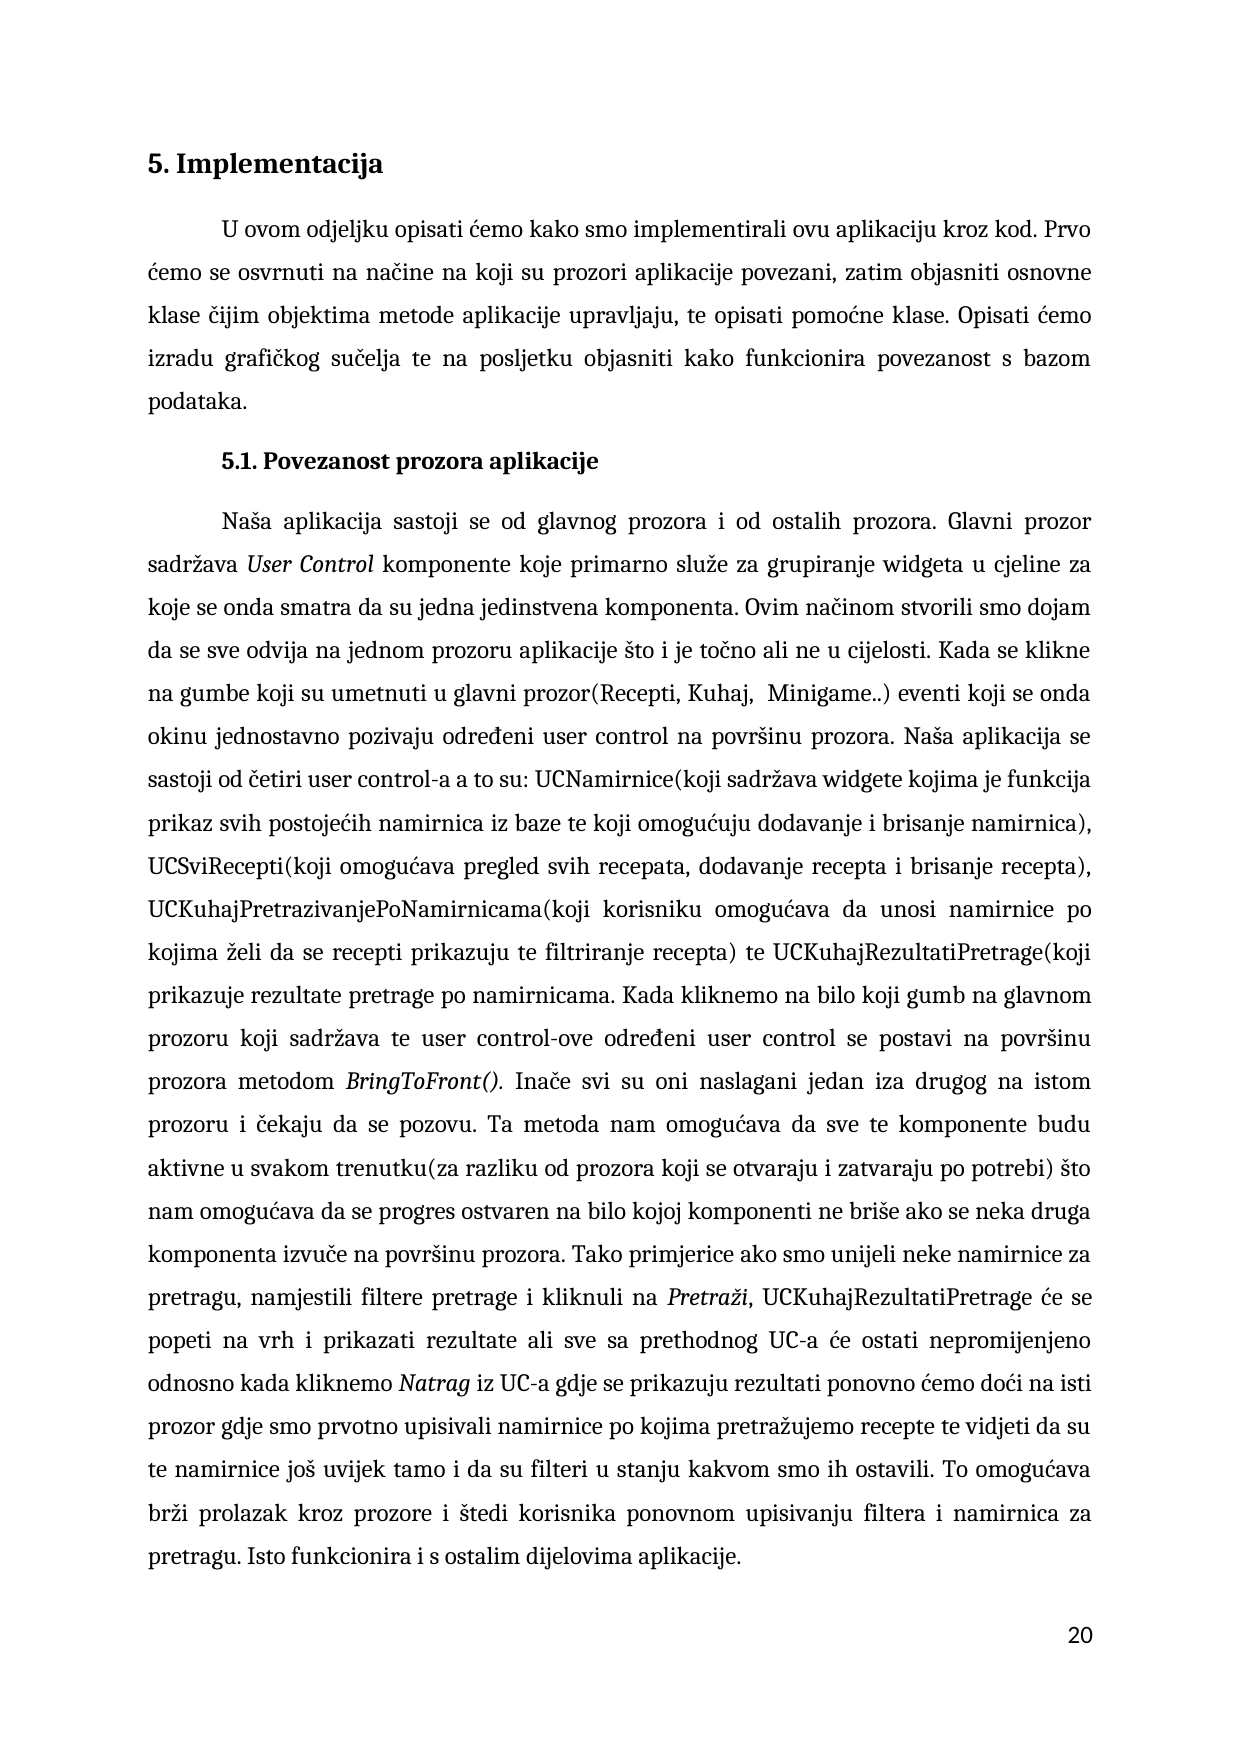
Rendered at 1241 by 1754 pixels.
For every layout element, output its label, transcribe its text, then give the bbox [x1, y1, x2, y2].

text Naša aplikacija sastoji se od glavnog prozora i od ostalih prozora. Glavni prozor sadržava User Control komponente koje primarno služe za grupiranje widgeta u cjeline za koje se onda smatra da su jedna jedinstvena komponenta. Ovim načinom stvorili smo dojam da se sve odvija na jednom prozoru aplikacije što i je točno ali ne u cijelosti. Kada se klikne na gumbe koji su umetnuti u glavni prozor(Recepti, Kuhaj, Minigame..) eventi koji se onda okinu jednostavno pozivaju određeni user control na površinu prozora. Naša aplikacija se sastoji od četiri user control-a a to su: UCNamirnice(koji sadržava widgete kojima je funkcija prikaz svih postojećih namirnica iz baze te koji omogućuju dodavanje i brisanje namirnica), UCSviRecepti(koji omogućava pregled svih recepata, dodavanje recepta i brisanje recepta), UCKuhajPretrazivanjePoNamirnicama(koji korisniku omogućava da unosi namirnice po kojima želi da se recepti prikazuju te filtriranje recepta) te UCKuhajRezultatiPretrage(koji prikazuje rezultate pretrage po namirnicama. Kada kliknemo na bilo koji gumb na glavnom prozoru koji sadržava te user control-ove određeni user control se postavi na površinu prozora metodom BringToFront(). Inače svi su oni naslagani jedan iza drugog na istom prozoru i čekaju da se pozovu. Ta metoda nam omogućava da sve te komponente budu aktivne u svakom trenutku(za razliku od prozora koji se otvaraju i zatvaraju po potrebi) što nam omogućava da se progres ostvaren na bilo kojoj komponenti ne briše ako se neka druga komponenta izvuče na površinu prozora. Tako primjerice ako smo unijeli neke namirnice za pretragu, namjestili filtere pretrage i kliknuli na Pretraži, UCKuhajRezultatiPretrage će se popeti na vrh i prikazati rezultate ali sve sa prethodnog UC-a će ostati nepromijenjeno odnosno kada kliknemo Natrag iz UC-a gdje se prikazuju rezultati ponovno ćemo doći na isti prozor gdje smo prvotno upisivali namirnice po kojima pretražujemo recepte te vidjeti da su te namirnice još uvijek tamo i da su filteri u stanju kakvom smo ih ostavili. To omogućava brži prolazak kroz prozore i štedi korisnika ponovnom upisivanju filtera i namirnica za pretragu. Isto funkcionira i s ostalim dijelovima aplikacije. [148, 507, 1093, 1570]
text 5.1. Povezanost prozora aplikacije [148, 447, 1093, 476]
text 5. Implementacija [148, 148, 1093, 181]
text U ovom odjeljku opisati ćemo kako smo implementirali ovu aplikaciju kroz kod. Prvo ćemo se osvrnuti na načine na koji su prozori aplikacije povezani, zatim objasniti osnovne klase čijim objektima metode aplikacije upravljaju, te opisati pomoćne klase. Opisati ćemo izradu grafičkog sučelja te na posljetku objasniti kako funkcionira povezanost s bazom podataka. [148, 214, 1093, 416]
